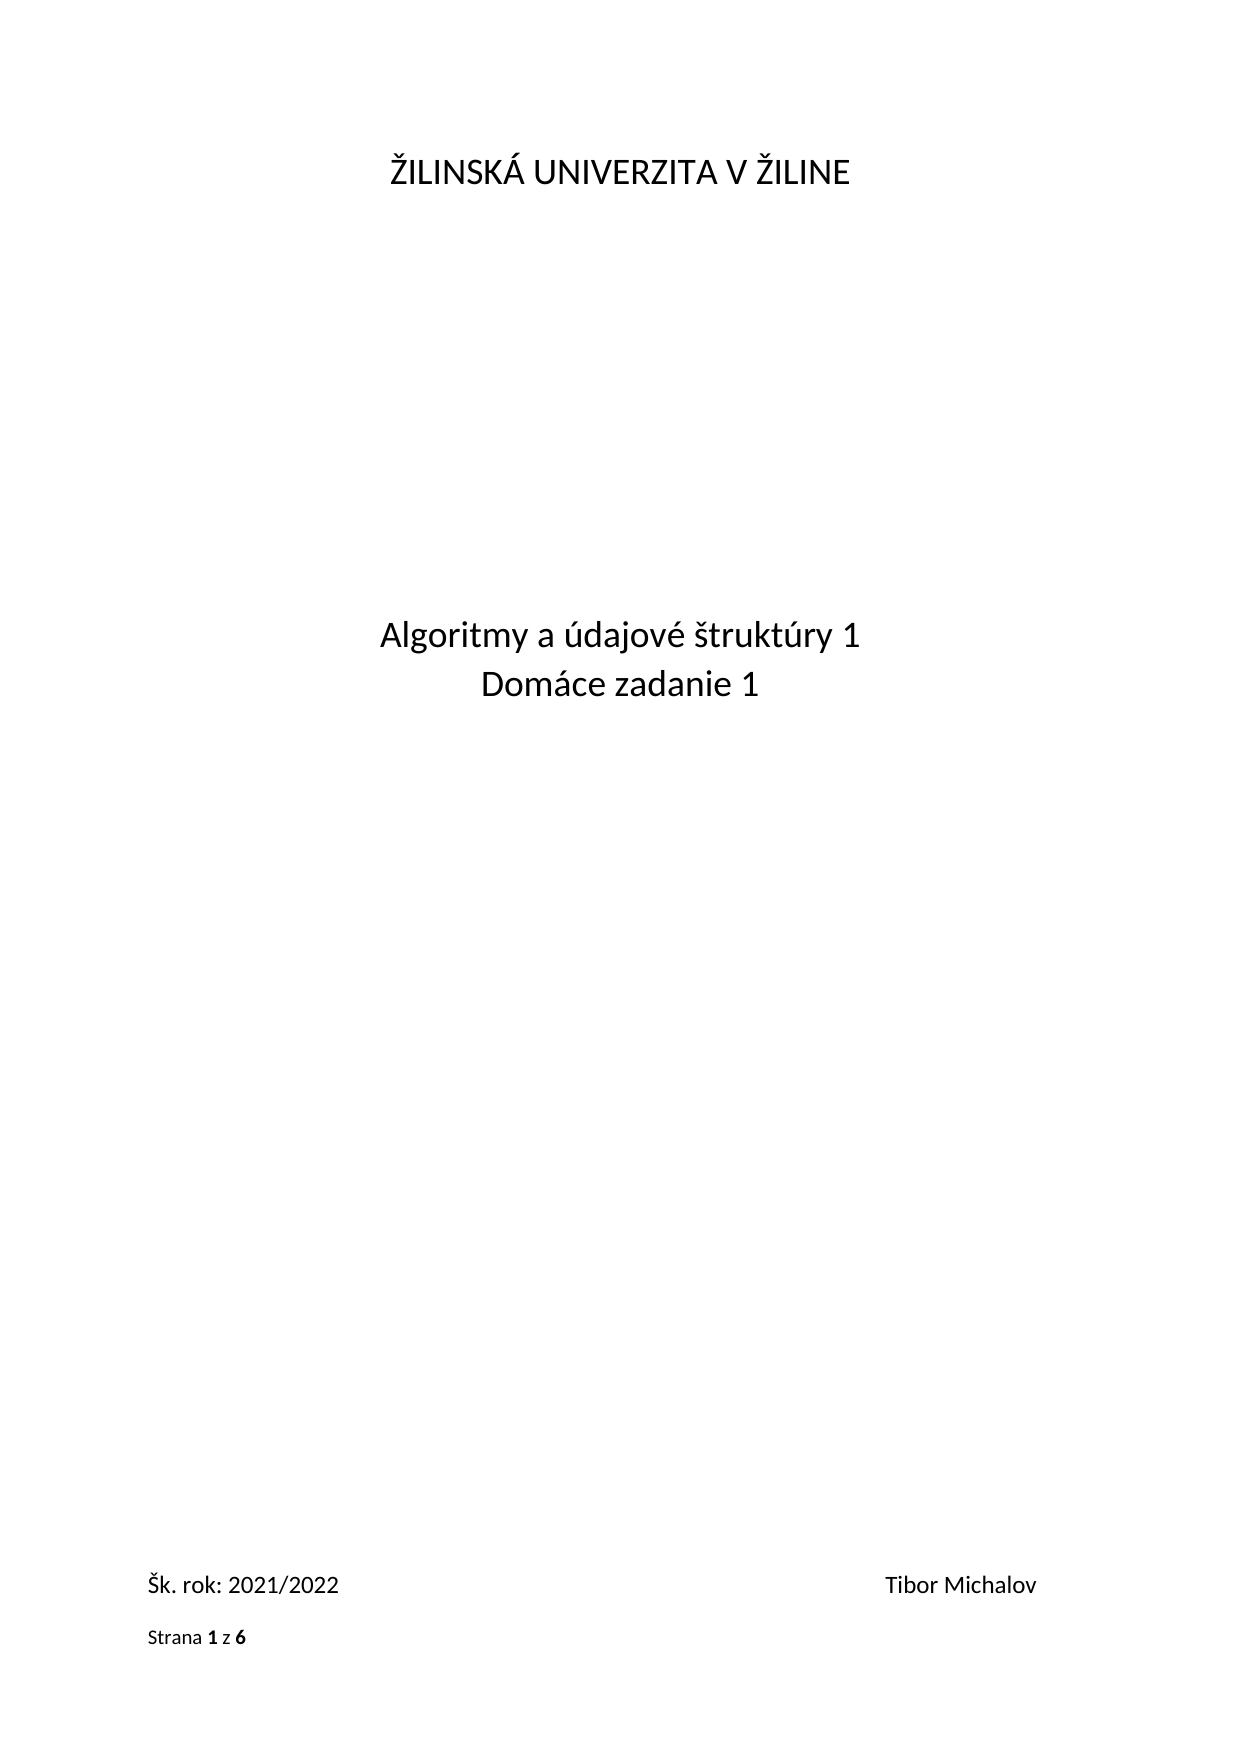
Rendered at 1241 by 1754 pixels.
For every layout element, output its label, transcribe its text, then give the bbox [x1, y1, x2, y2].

text ŽILINSKÁ UNIVERZITA V ŽILINE [148, 148, 1093, 193]
text Algoritmy a údajové štruktúry 1 Domáce zadanie 1 [148, 611, 1093, 706]
text Šk. rok: 2021/2022 Tibor Michalov [148, 1569, 1093, 1600]
